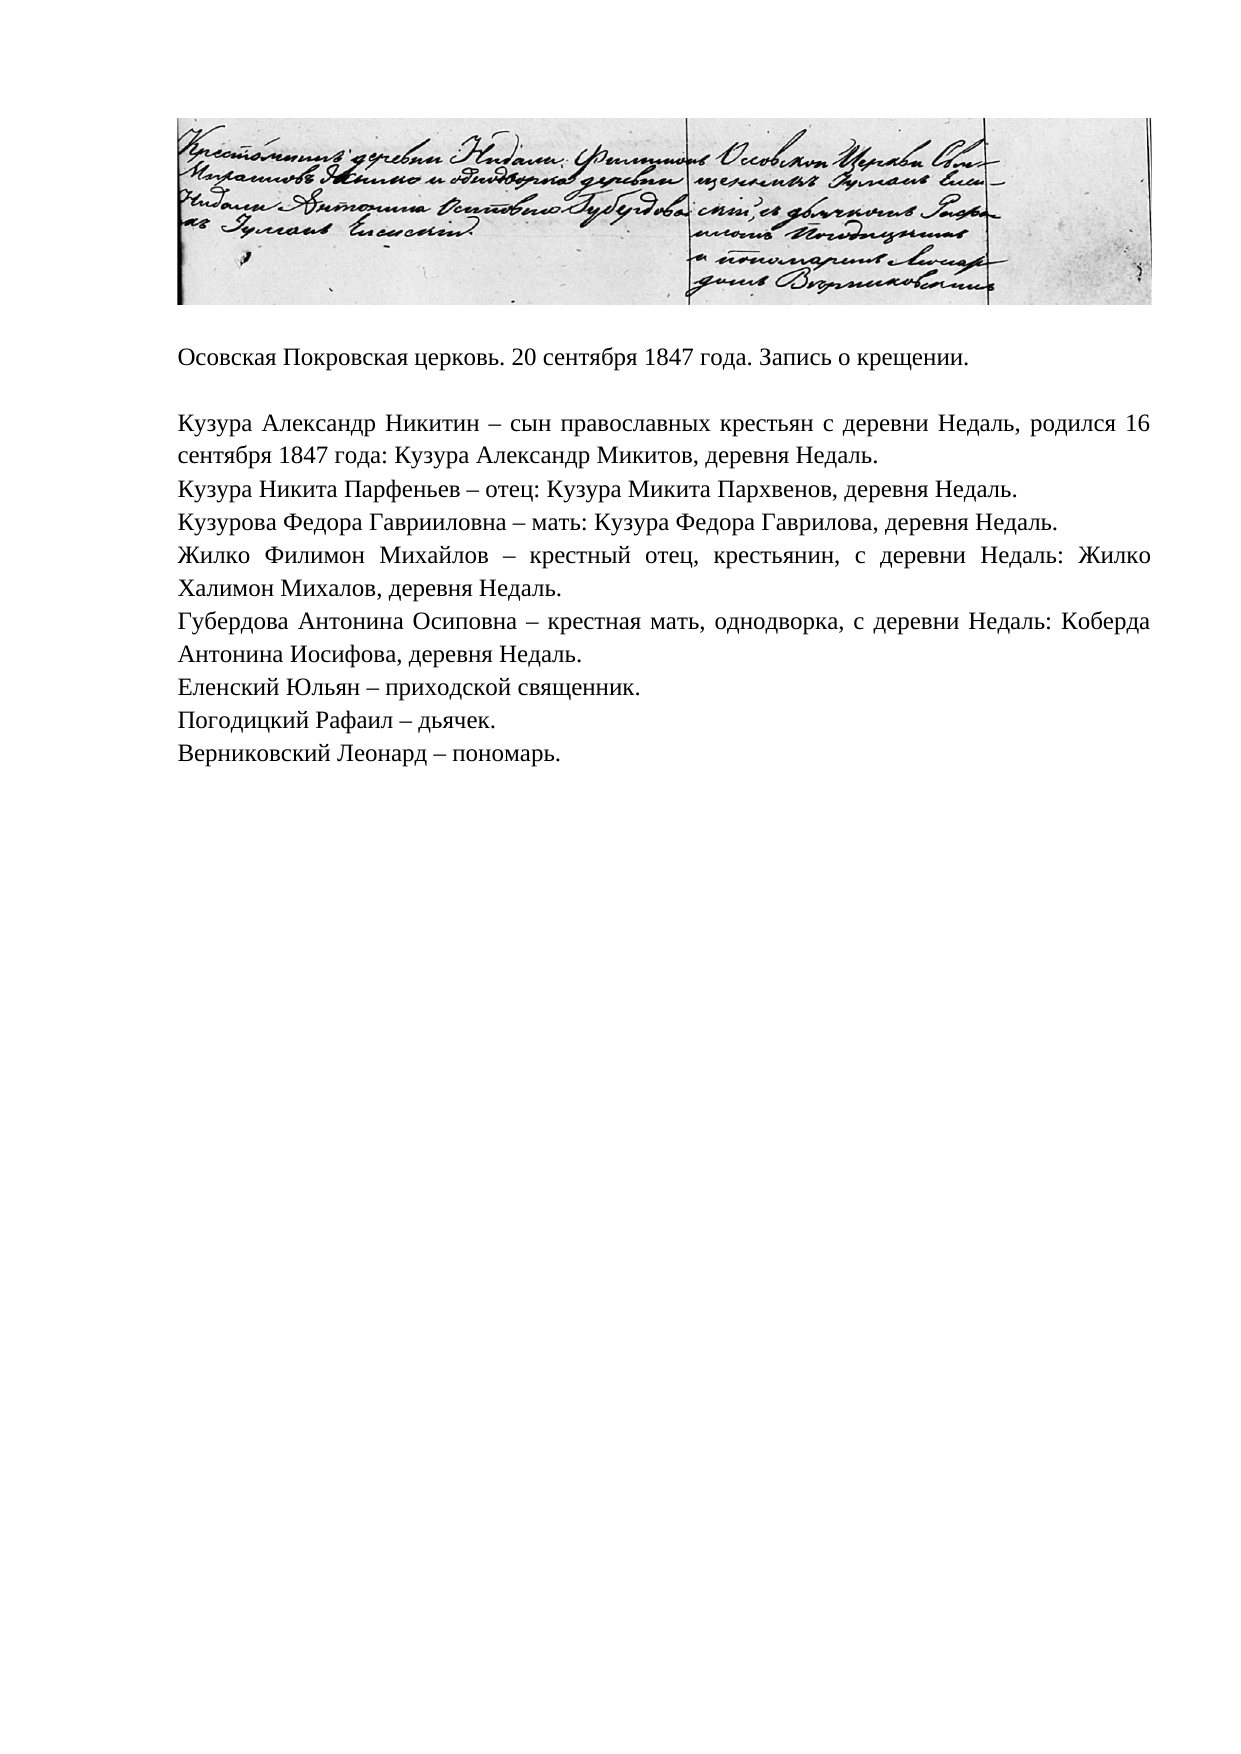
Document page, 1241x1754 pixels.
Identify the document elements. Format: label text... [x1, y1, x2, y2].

text Кузура Никита Парфеньев – отец: Кузура Микита Пархвенов, деревня Недаль. [177, 474, 1152, 502]
text Жилко Филимон Михайлов – крестный отец, крестьянин, с деревни Недаль: Жилко Халимон Михалов, деревня Недаль. [177, 540, 1152, 601]
text Кузура Александр Никитин – сын православных крестьян с деревни Недаль, родился 16 сентября 1847 года: Кузура Александр Микитов, деревня Недаль. [177, 408, 1152, 469]
text Верниковский Леонард – пономарь. [177, 738, 1152, 767]
text Губердова Антонина Осиповна – крестная мать, однодворка, с деревни Недаль: Коберда Антонина Иосифова, деревня Недаль. [177, 606, 1152, 667]
picture [177, 118, 1152, 305]
text Осовская Покровская церковь. 20 сентября 1847 года. Запись о крещении. [177, 342, 1152, 370]
text Кузурова Федора Гаврииловна – мать: Кузура Федора Гаврилова, деревня Недаль. [177, 507, 1152, 535]
text Погодицкий Рафаил – дьячек. [177, 705, 1152, 733]
text Еленский Юльян – приходской священник. [177, 672, 1152, 701]
